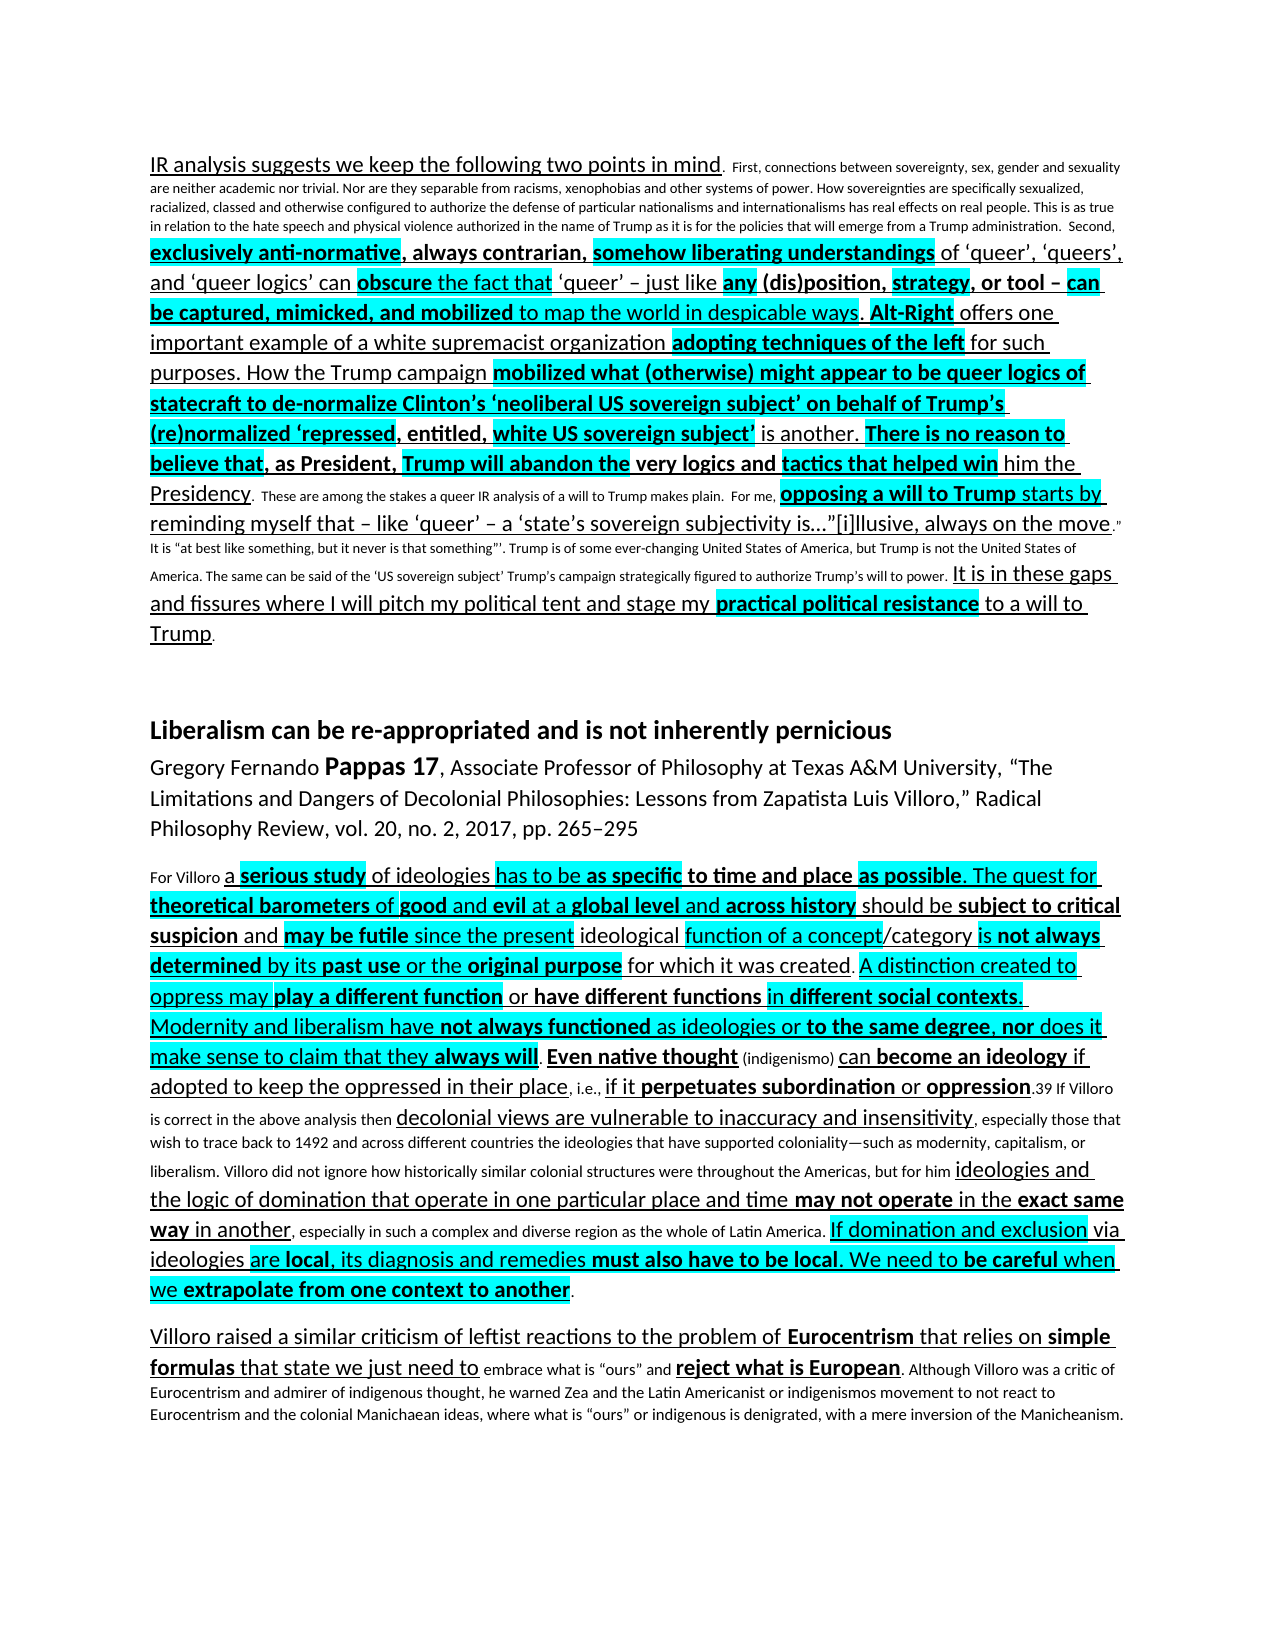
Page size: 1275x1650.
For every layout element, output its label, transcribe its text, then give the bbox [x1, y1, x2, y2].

text Gregory Fernando Pappas 17, Associate Professor of Philosophy at Texas A&M University, “The Limitations and Dangers of Decolonial Philosophies: Lessons from Zapatista Luis Villoro,” Radical Philosophy Review, vol. 20, no. 2, 2017, pp. 265–295 [150, 749, 1125, 842]
text For Villoro a serious study of ideologies has to be as specific to time and place as possible. The quest for theoretical barometers of good and evil at a global level and across history should be subject to critical suspicion and may be futile since the present ideological function of a concept/category is not always determined by its past use or the original purpose for which it was created. A distinction created to oppress may play a different function or have different functions in different social contexts. Modernity and liberalism have not always functioned as ideologies or to the same degree, nor does it make sense to claim that they always will. Even native thought (indigenismo) can become an ideology if adopted to keep the oppressed in their place, i.e., if it perpetuates subordination or oppression.39 If Villoro is correct in the above analysis then decolonial views are vulnerable to inaccuracy and insensitivity, especially those that wish to trace back to 1492 and across different countries the ideologies that have supported coloniality—such as modernity, capitalism, or liberalism. Villoro did not ignore how historically similar colonial structures were throughout the Americas, but for him ideologies and the logic of domination that operate in one particular place and time may not operate in the exact same way in another, especially in such a complex and diverse region as the whole of Latin America. If domination and exclusion via ideologies are local, its diagnosis and remedies must also have to be local. We need to be careful when we extrapolate from one context to another. [150, 861, 1125, 1304]
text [150, 150, 1125, 647]
text Villoro raised a similar criticism of leftist reactions to the problem of Eurocentrism that relies on simple formulas that state we just need to embrace what is “ours” and reject what is European. Although Villoro was a critic of Eurocentrism and admirer of indigenous thought, he warned Zea and the Latin Americanist or indigenismos movement to not react to Eurocentrism and the colonial Manichaean ideas, where what is “ours” or indigenous is denigrated, with a mere inversion of the Manicheanism. [150, 1322, 1125, 1424]
text Liberalism can be re-appropriated and is not inherently pernicious [150, 713, 1125, 746]
